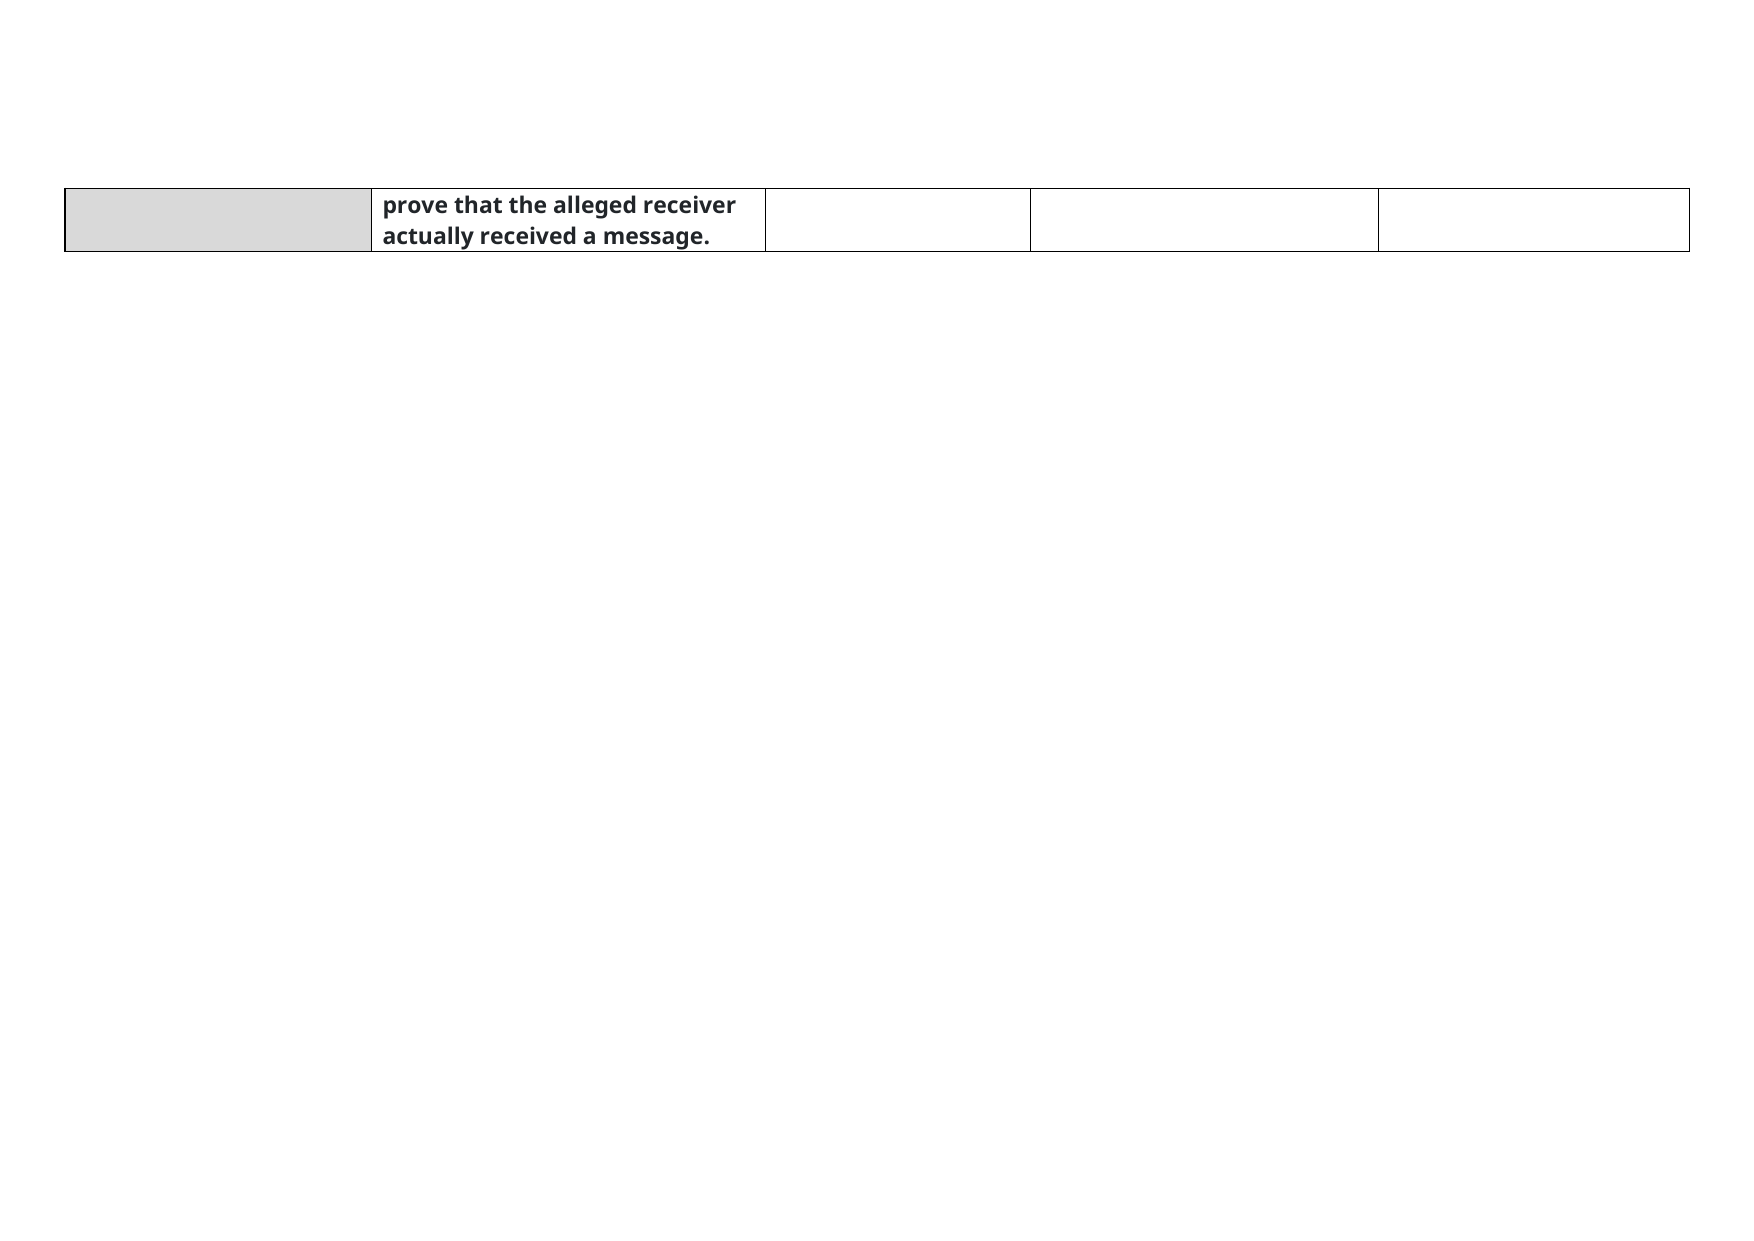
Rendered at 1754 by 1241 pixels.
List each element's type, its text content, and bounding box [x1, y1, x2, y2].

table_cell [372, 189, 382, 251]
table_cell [766, 189, 1030, 251]
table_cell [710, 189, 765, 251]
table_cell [1379, 189, 1689, 251]
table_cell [1031, 189, 1378, 251]
table_cell Communication Lines [66, 189, 371, 251]
